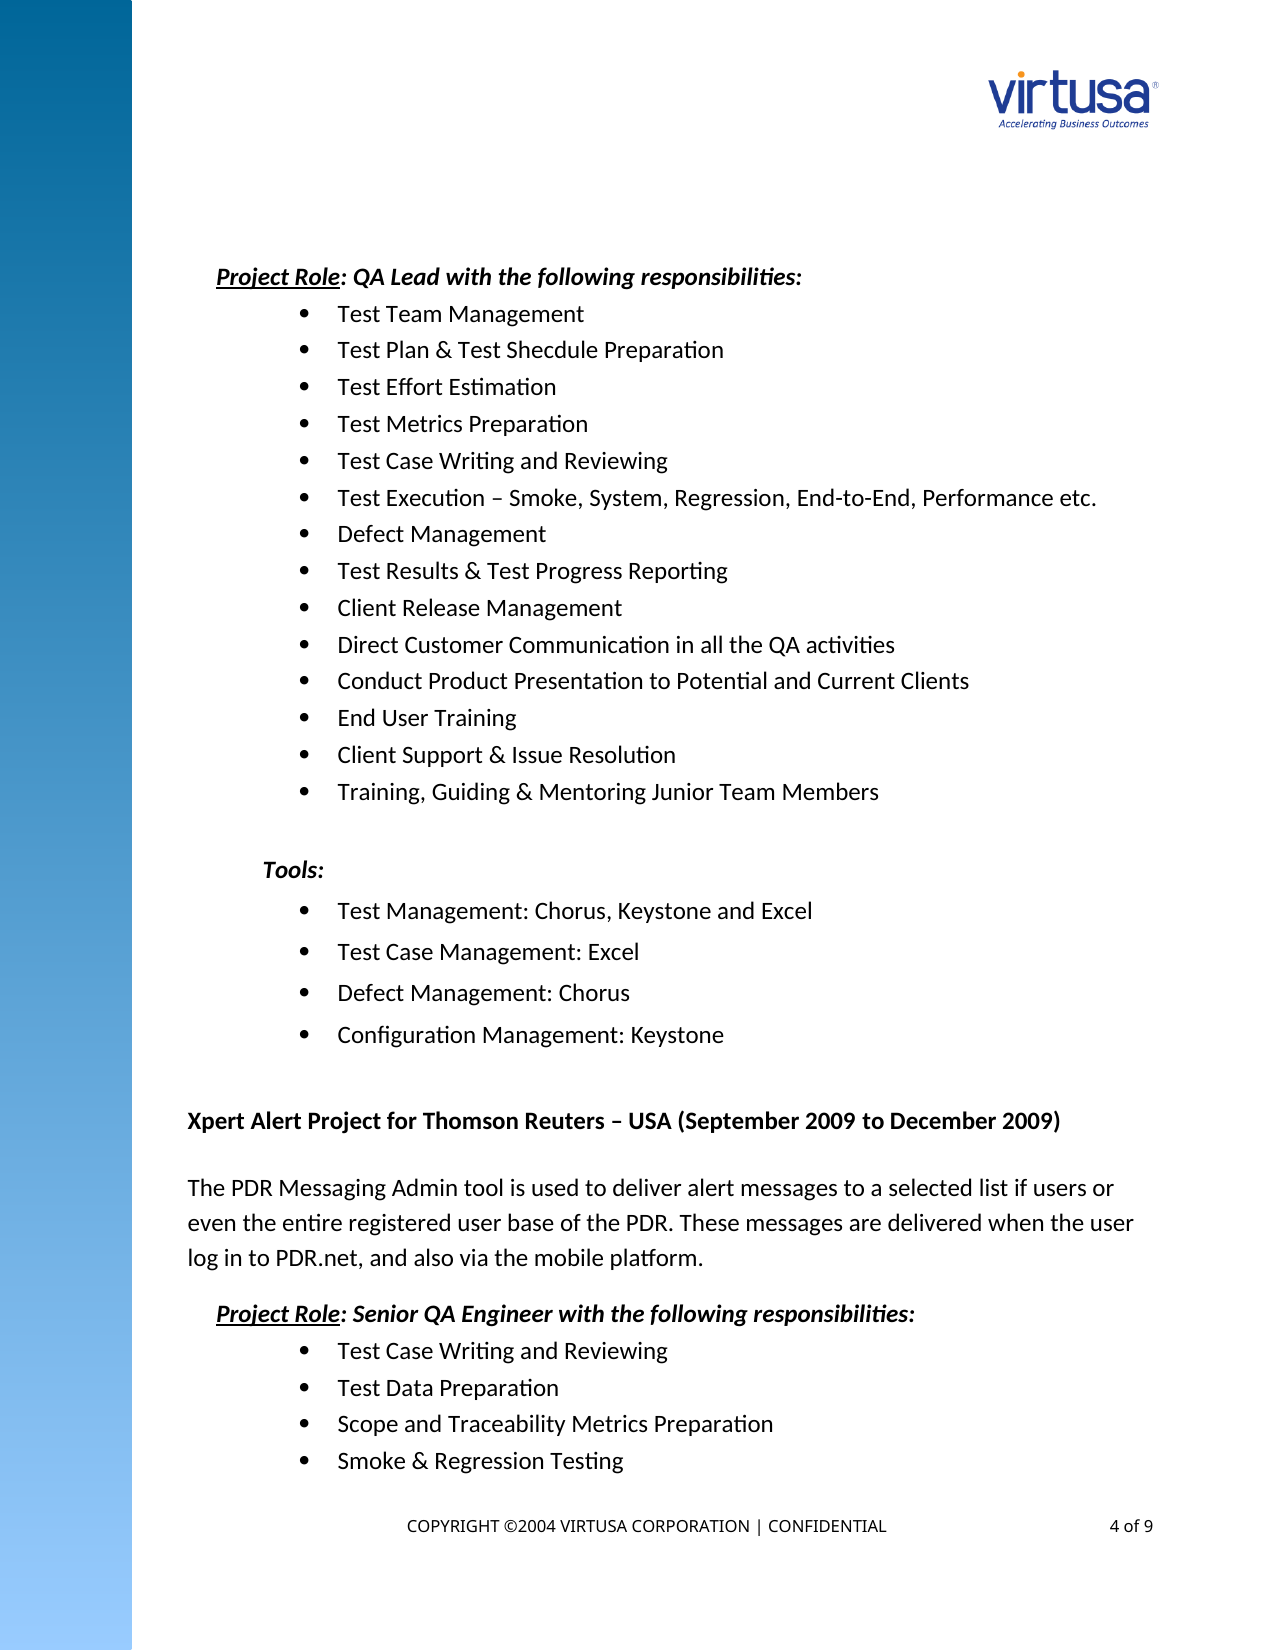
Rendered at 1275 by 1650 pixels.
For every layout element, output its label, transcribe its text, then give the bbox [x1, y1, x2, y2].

list Test Data Preparation [300, 1372, 1125, 1402]
text Project Role: Senior QA Engineer with the following responsibilities: [216, 1298, 1125, 1329]
list Test Execution – Smoke, System, Regression, End-to-End, Performance etc. [300, 482, 1125, 512]
list Direct Customer Communication in all the QA activities [300, 629, 1125, 659]
list The PDR Messaging Admin tool is used to deliver alert messages to a selected list if users or even the entire registered user base of the PDR. These messages are delivered when the user log in to PDR.net, and also via the mobile platform. [187, 1172, 1162, 1273]
picture [983, 65, 1163, 132]
list Smoke & Regression Testing [300, 1445, 1125, 1476]
list Test Metrics Preparation [300, 408, 1125, 439]
text Project Role: QA Lead with the following responsibilities: [216, 261, 1125, 292]
list Conduct Product Presentation to Potential and Current Clients [300, 666, 1125, 696]
list Training, Guiding & Mentoring Junior Team Members [300, 776, 1125, 806]
list End User Training [300, 702, 1125, 733]
list Configuration Management: Keystone [300, 1019, 1125, 1049]
list Test Case Management: Excel [300, 936, 1125, 967]
list Test Case Writing and Reviewing [300, 445, 1125, 475]
list Test Results & Test Progress Reporting [300, 555, 1125, 586]
list Scope and Traceability Metrics Preparation [300, 1409, 1125, 1439]
list Defect Management [300, 518, 1125, 549]
list Client Release Management [300, 592, 1125, 622]
list Test Management: Chorus, Keystone and Excel [300, 895, 1125, 926]
text Tools: [187, 854, 1125, 884]
list Xpert Alert Project for Thomson Reuters – USA (September 2009 to December 2009) [112, 1105, 1106, 1136]
list Test Case Writing and Reviewing [300, 1335, 1125, 1366]
list Client Support & Issue Resolution [300, 739, 1125, 769]
list Test Team Management [300, 298, 1125, 328]
list Test Effort Estimation [300, 371, 1125, 402]
list Defect Management: Chorus [300, 978, 1125, 1008]
list Test Plan & Test Shecdule Preparation [300, 334, 1125, 365]
